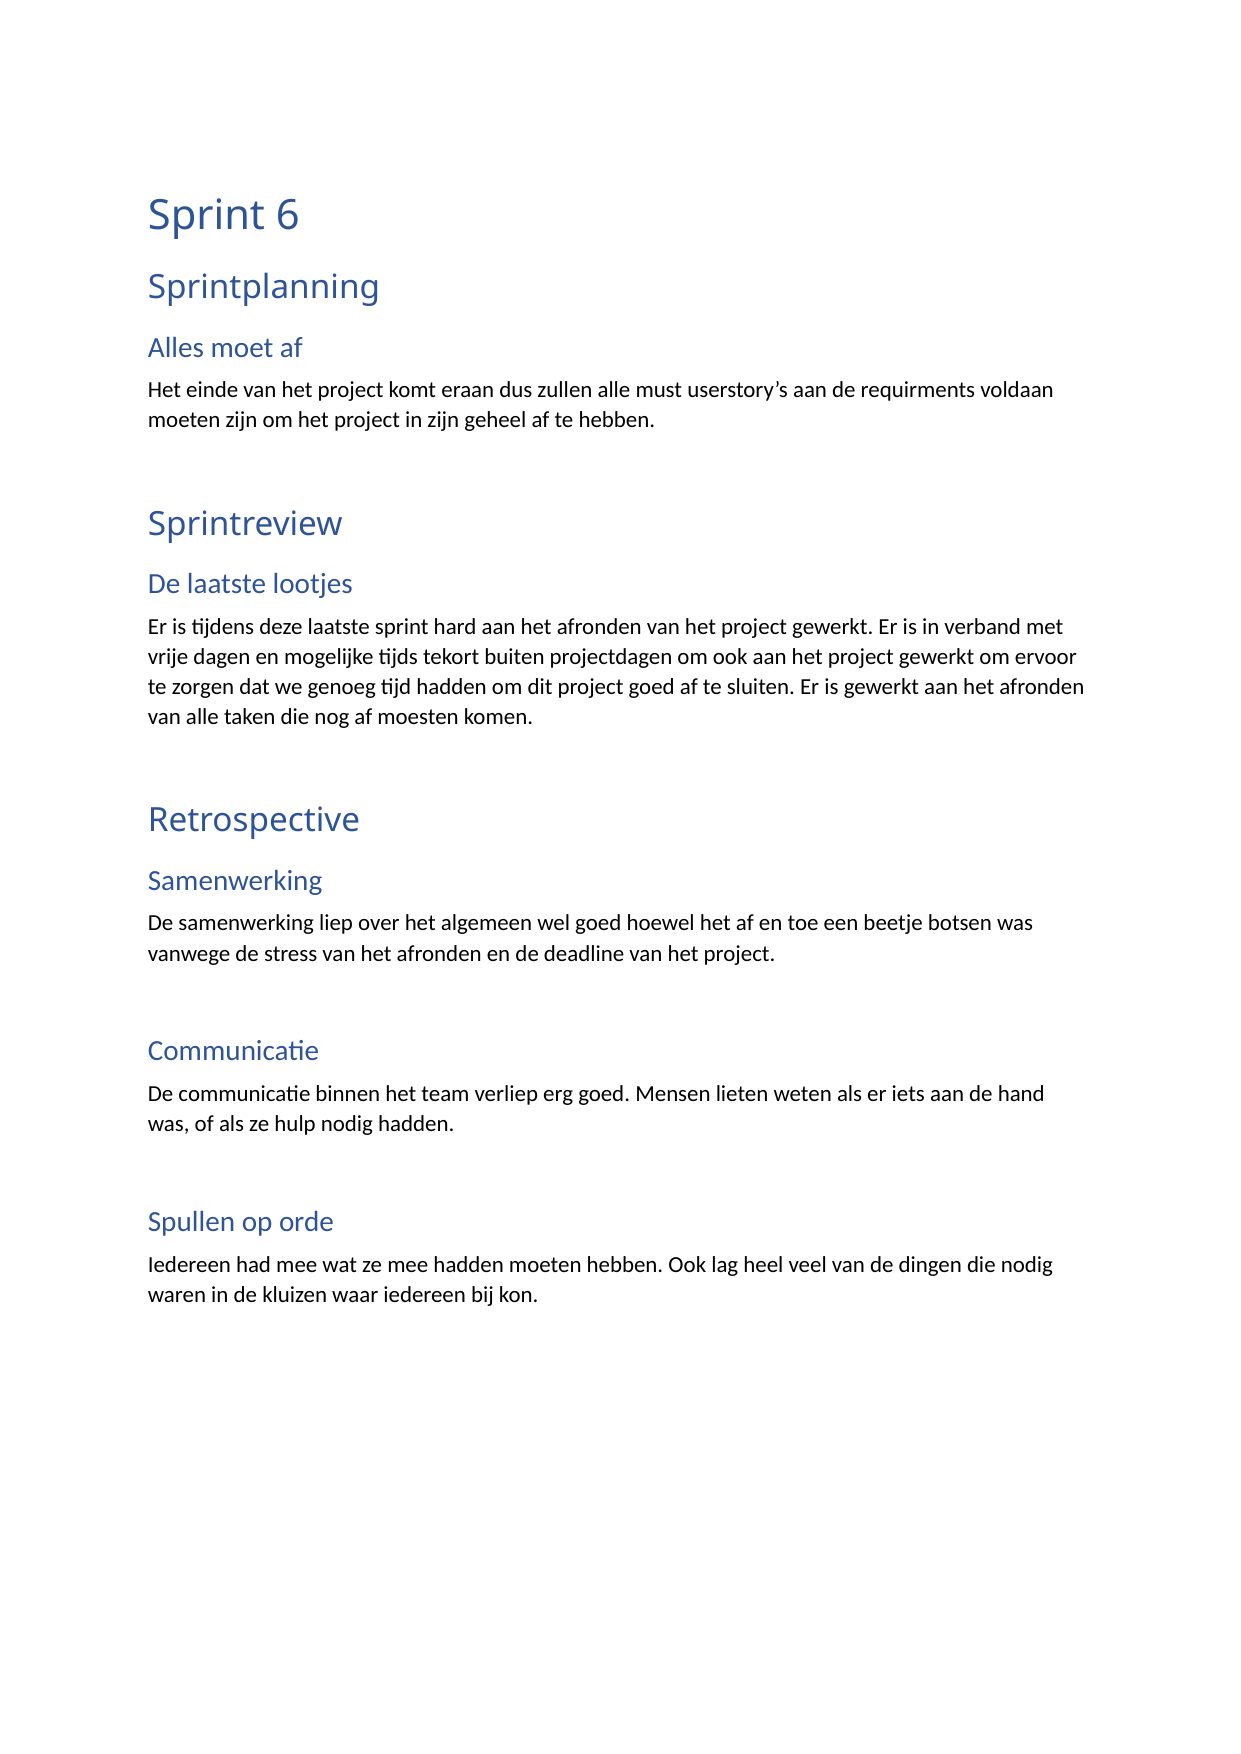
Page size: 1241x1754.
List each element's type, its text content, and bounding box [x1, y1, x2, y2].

text De samenwerking liep over het algemeen wel goed hoewel het af en toe een beetje botsen was vanwege de stress van het afronden en de deadline van het project. [148, 908, 1093, 967]
subtitle Communicatie [148, 1032, 1093, 1068]
subtitle Sprintplanning [148, 263, 1093, 308]
text Iedereen had mee wat ze mee hadden moeten hebben. Ook lag heel veel van de dingen die nodig waren in de kluizen waar iedereen bij kon. [148, 1250, 1093, 1308]
subtitle Spullen op orde [148, 1203, 1093, 1239]
subtitle Samenwerking [148, 862, 1093, 897]
text De communicatie binnen het team verliep erg goed. Mensen lieten weten als er iets aan de hand was, of als ze hulp nodig hadden. [148, 1079, 1093, 1137]
text Er is tijdens deze laatste sprint hard aan het afronden van het project gewerkt. Er is in verband met vrije dagen en mogelijke tijds tekort buiten projectdagen om ook aan het project gewerkt om ervoor te zorgen dat we genoeg tijd hadden om dit project goed af te sluiten. Er is gewerkt aan het afronden van alle taken die nog af moesten komen. [148, 612, 1093, 730]
subtitle De laatste lootjes [148, 565, 1093, 601]
subtitle Sprintreview [148, 499, 1093, 545]
text Het einde van het project komt eraan dus zullen alle must userstory’s aan de requirments voldaan moeten zijn om het project in zijn geheel af te hebben. [148, 375, 1093, 434]
subtitle Alles moet af [148, 329, 1093, 364]
subtitle Sprint 6 [148, 185, 1093, 242]
subtitle Retrospective [148, 796, 1093, 842]
